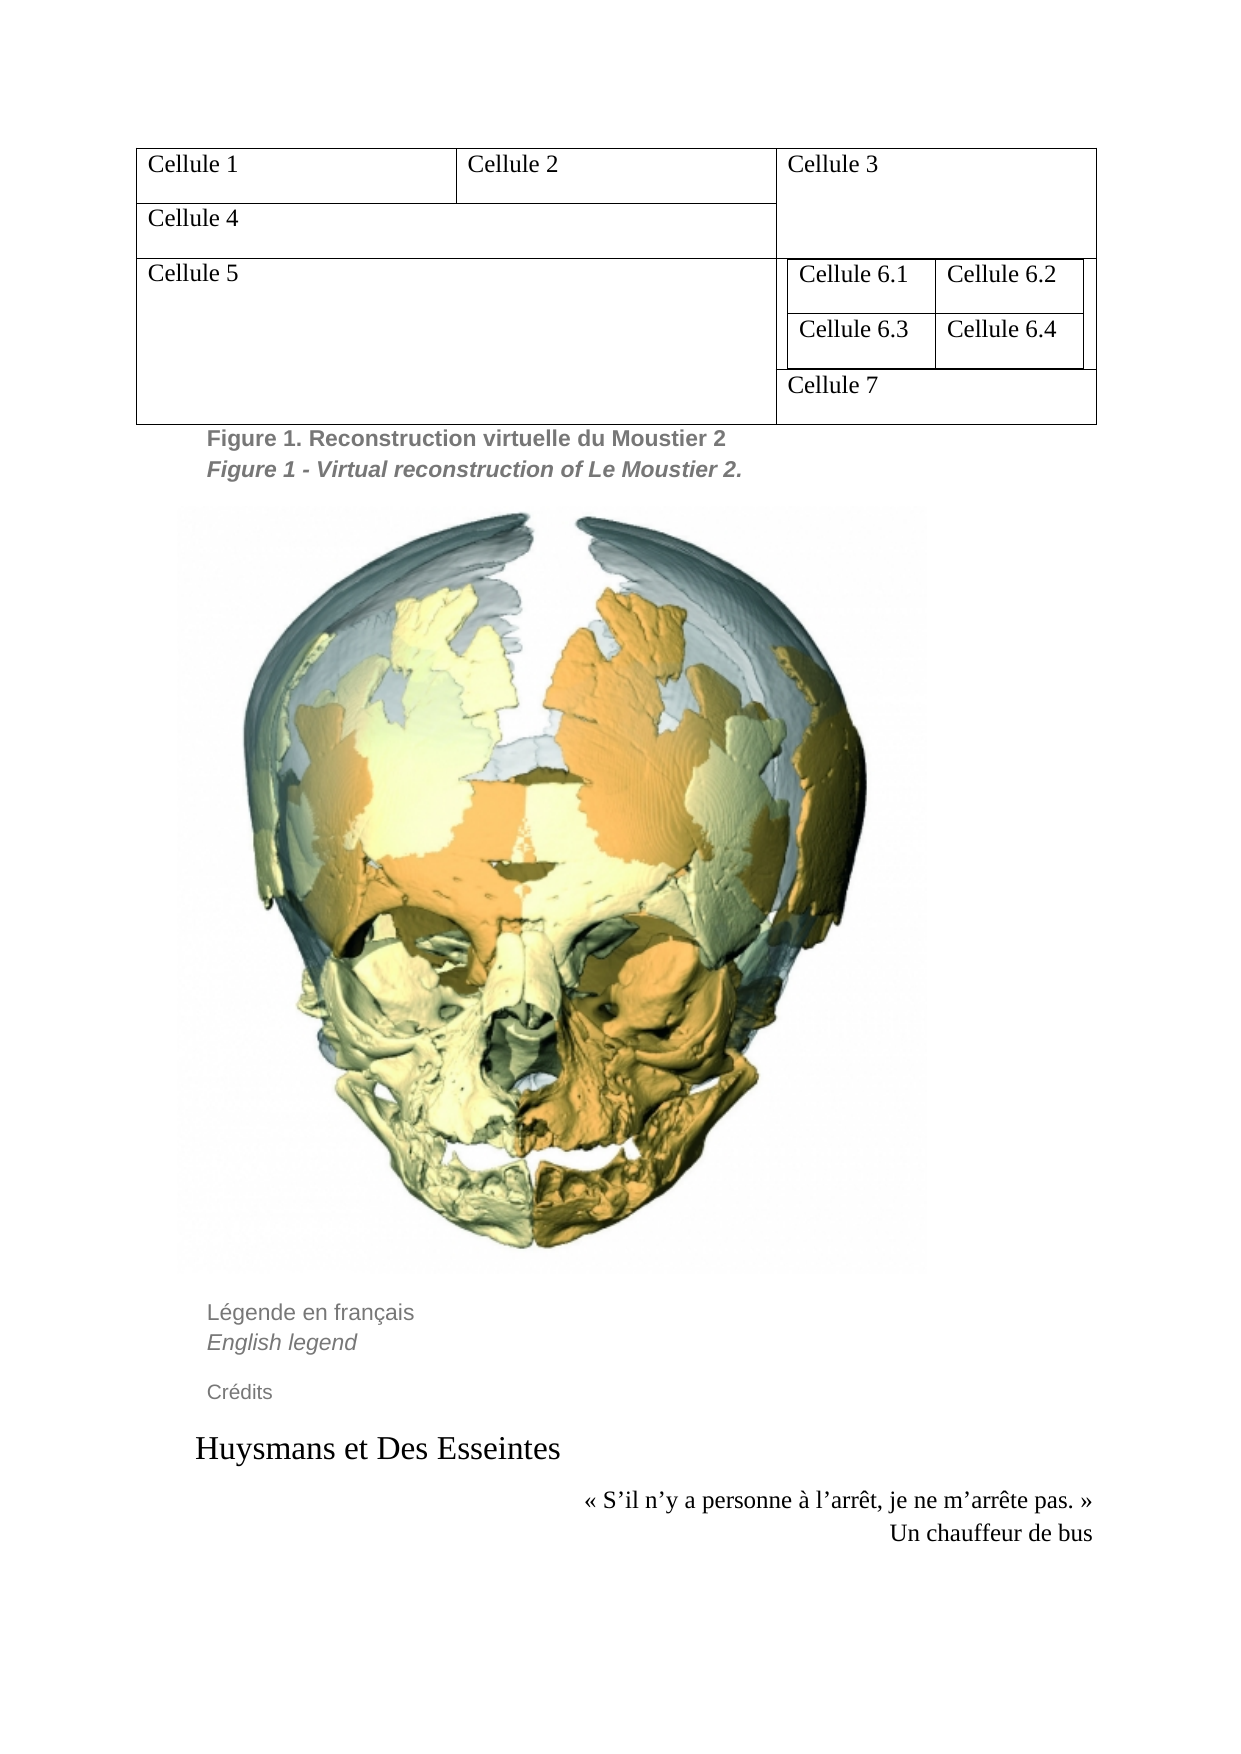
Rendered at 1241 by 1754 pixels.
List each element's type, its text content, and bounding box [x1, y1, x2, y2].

table_cell [936, 314, 1083, 368]
text « S’il n’y a personne à l’arrêt, je ne m’arrête pas. » Un chauffeur de bus [148, 1485, 1093, 1547]
table_cell [788, 260, 935, 313]
table_header Cellule 3 [777, 149, 1096, 257]
table_cell [936, 260, 1083, 313]
text Crédits [207, 1380, 1033, 1404]
subtitle Huysmans et Des Esseintes [165, 1428, 1075, 1467]
picture [177, 506, 928, 1274]
table_header Cellule 2 [457, 149, 776, 202]
table_header Cellule 1 [137, 149, 456, 202]
table_cell [1084, 259, 1096, 369]
text Légende en français English legend [207, 1299, 1033, 1355]
text Figure 1. Reconstruction virtuelle du Moustier 2 Figure 1 - Virtual reconstruction of Le Moustier 2. [207, 425, 1033, 482]
table_cell Cellule 4 [137, 204, 776, 257]
table_cell Cellule 5 [137, 259, 776, 424]
table_cell [788, 314, 935, 368]
table_cell [777, 259, 787, 369]
table_cell Cellule 7 [777, 370, 1096, 424]
